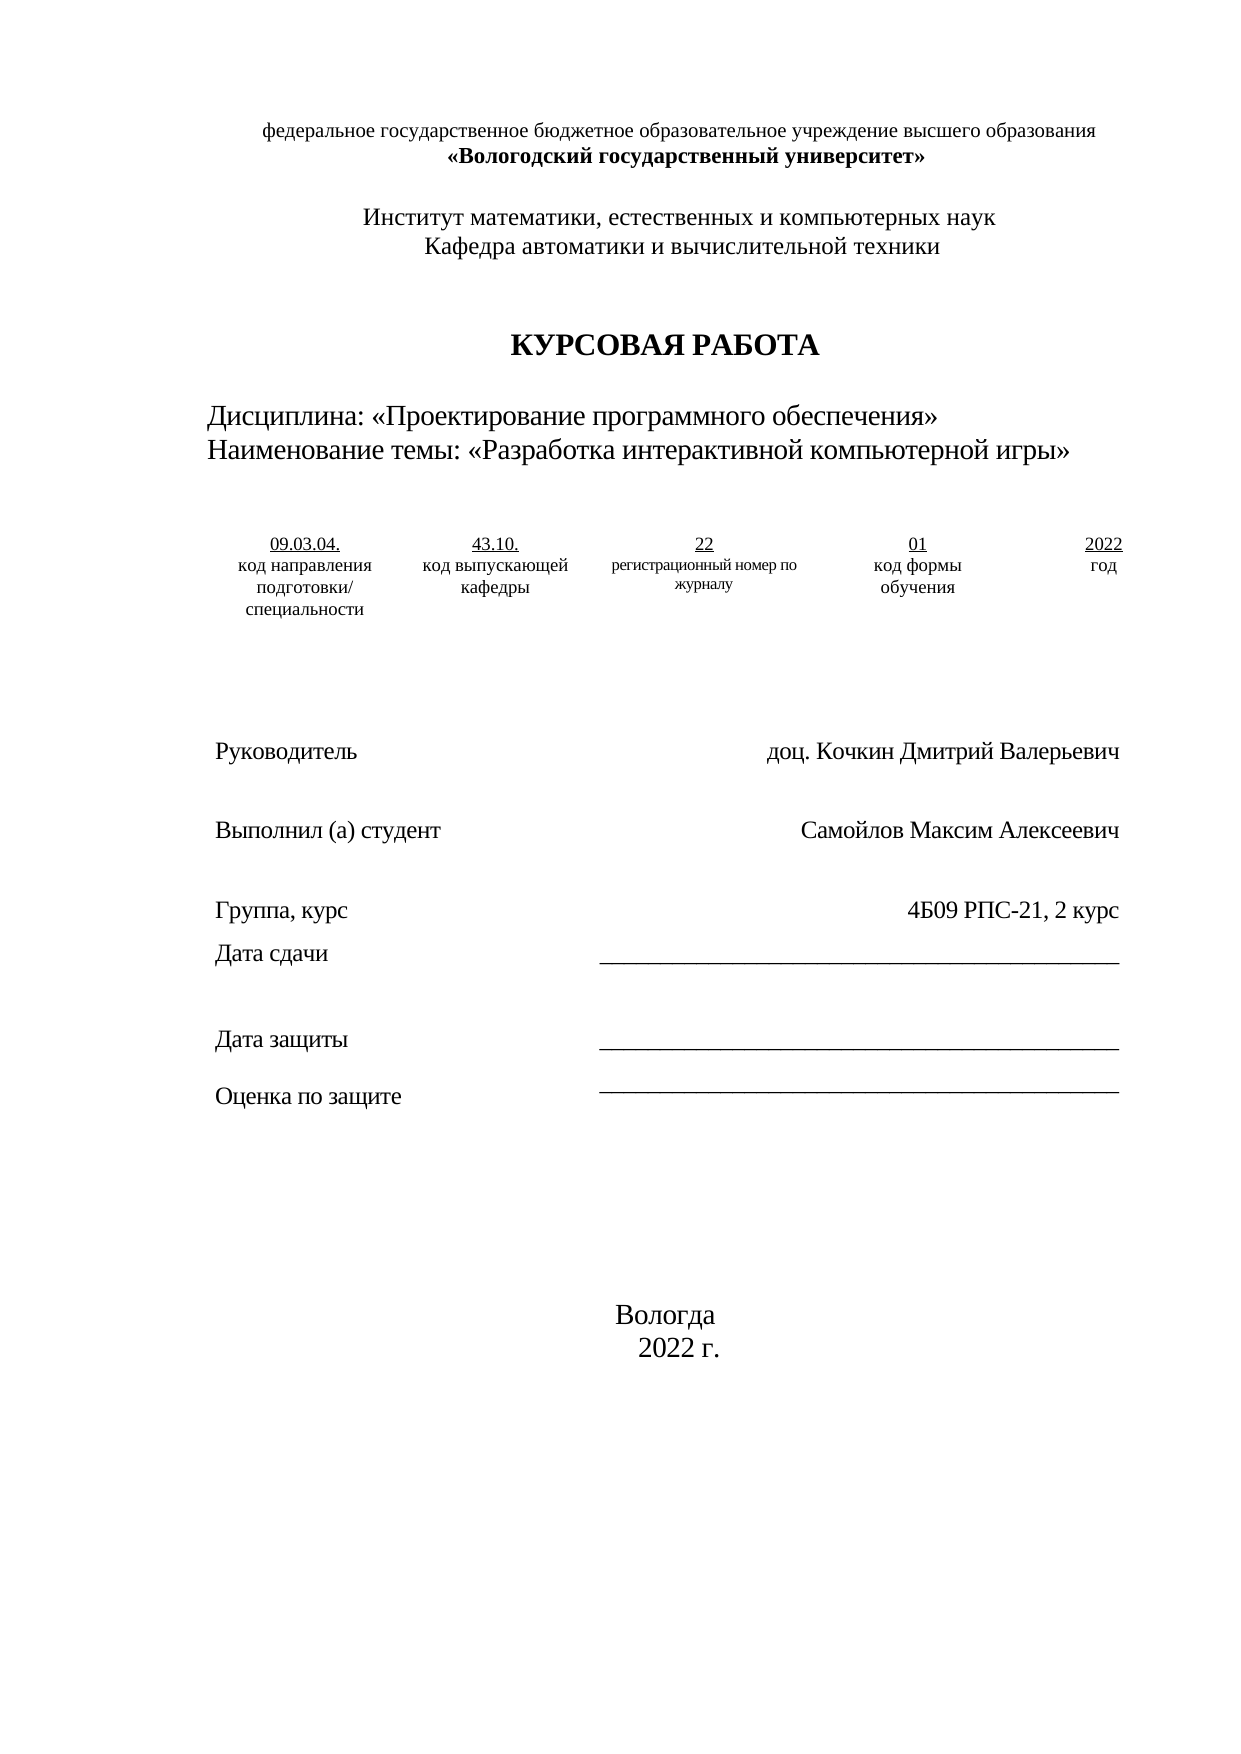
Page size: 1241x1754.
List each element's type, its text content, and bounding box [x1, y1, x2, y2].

text КУРСОВАЯ РАБОТА [215, 327, 1116, 363]
text Дисциплина: «Проектирование программного обеспечения» [207, 398, 1116, 432]
table_cell Дата защиты Оценка по защите [204, 1024, 576, 1153]
table_header доц. Кочкин Дмитрий Валерьевич [576, 736, 1196, 816]
table_header 43.10. код выпускающей кафедры [403, 533, 588, 619]
text Кафедра автоматики и вычислительной техники [177, 231, 1181, 259]
text федеральное государственное бюджетное образовательное учреждение высшего образования [171, 118, 1187, 142]
text Наименование темы: «Разработка интерактивной компьютерной игры» [207, 432, 1116, 466]
text Вологда [215, 1297, 1116, 1330]
text 2022 г. [177, 1330, 1181, 1364]
table_cell Самойлов Максим Алексеевич [576, 816, 1196, 895]
table_cell Дата сдачи [204, 938, 576, 1024]
table_header 09.03.04. код направления подготовки/ специальности [207, 533, 403, 619]
table_header 22 регистрационный номер по журналу [588, 533, 820, 619]
table_cell Выполнил (а) студент [204, 816, 576, 895]
text «Вологодский государственный университет» [177, 142, 1190, 168]
table_cell Группа, курс [204, 895, 576, 938]
table_header Руководитель [204, 736, 576, 816]
table_header 01 код формы обучения [820, 533, 1015, 619]
table_cell ___________________________________________ ___________________________________________ [576, 1024, 1196, 1153]
table_cell 4Б09 РПС-21, 2 курс [576, 895, 1196, 938]
text Институт математики, естественных и компьютерных наук [177, 202, 1181, 231]
table_cell ___________________________________________ [576, 938, 1196, 1024]
table_header 2022 год [1015, 533, 1192, 619]
